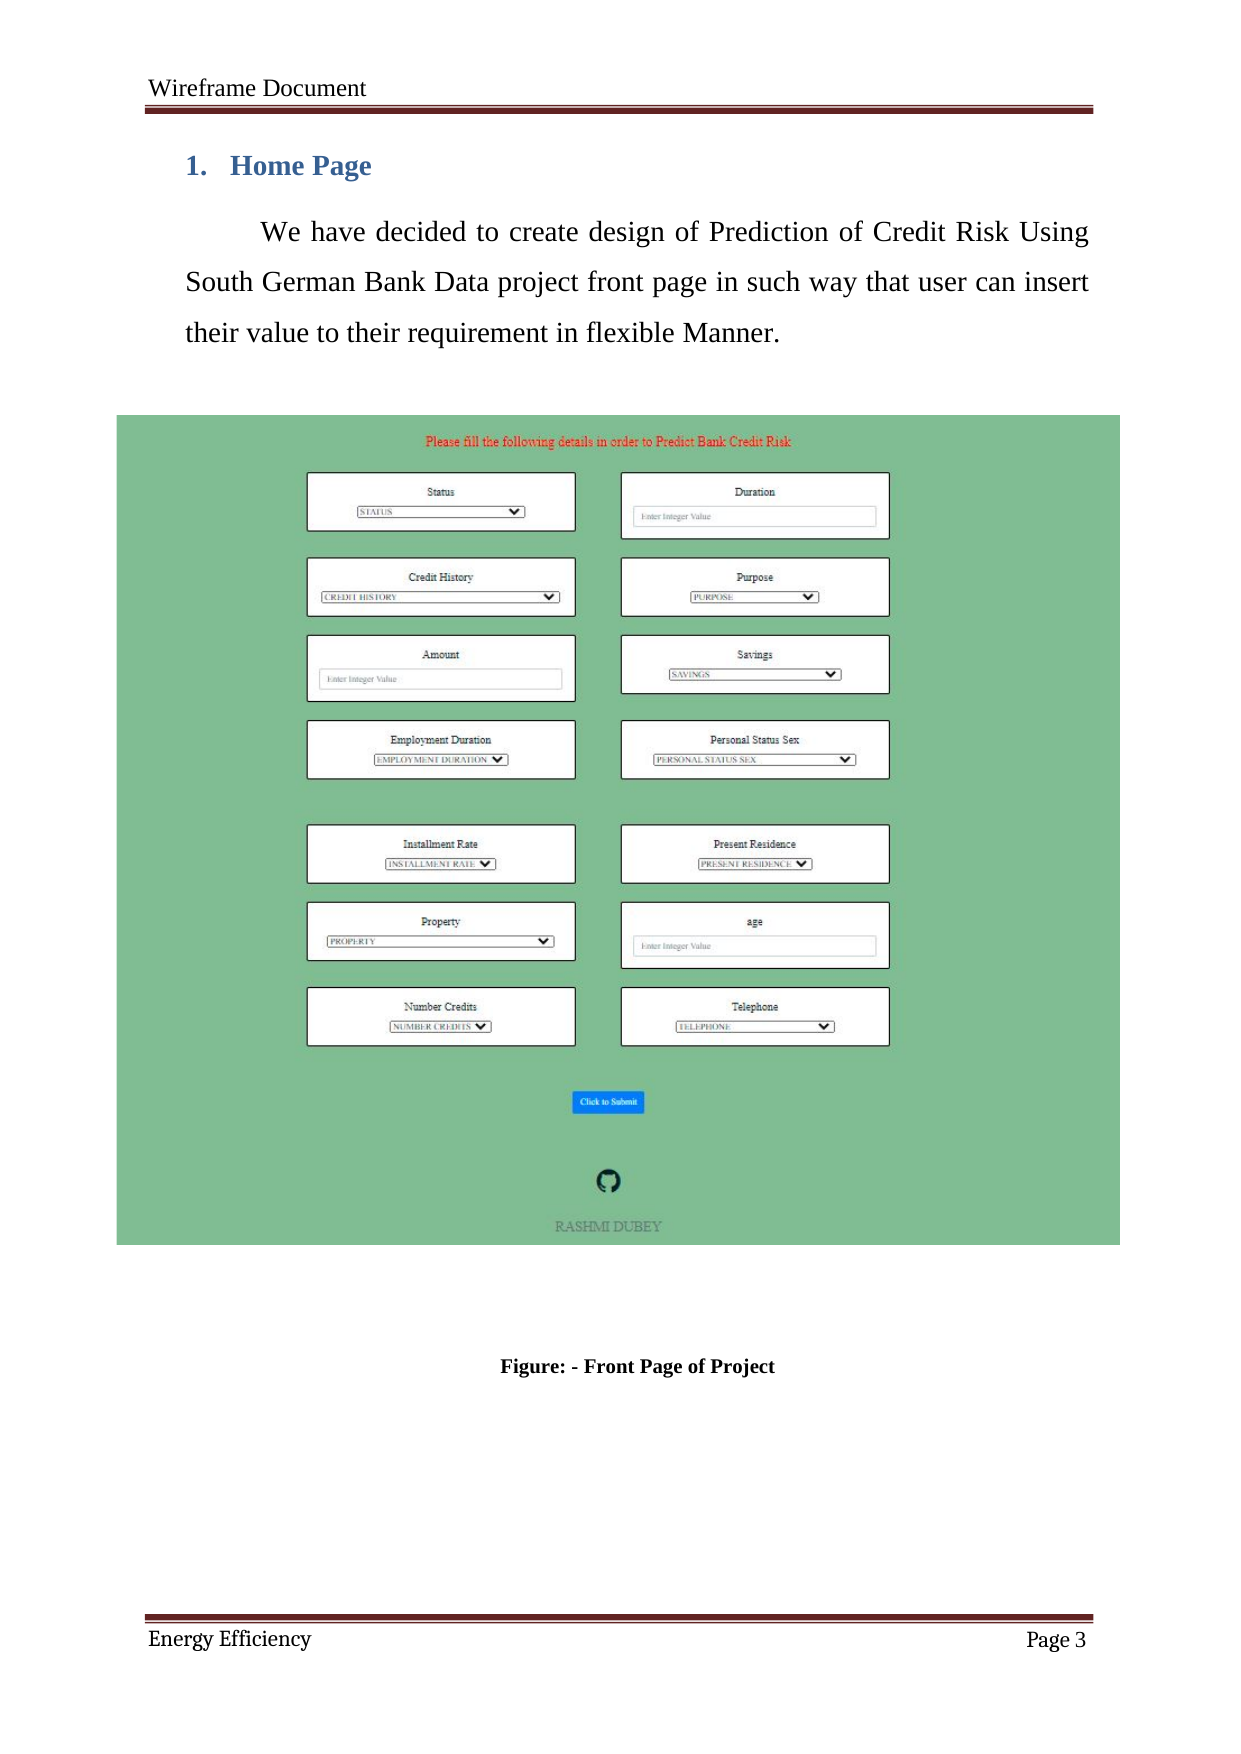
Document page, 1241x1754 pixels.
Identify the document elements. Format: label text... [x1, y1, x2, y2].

subtitle Home Page [185, 148, 1119, 181]
picture [116, 415, 1120, 1245]
text We have decided to create design of Prediction of Credit Risk Using South German Bank Data project front page in such way that user can insert their value to their requirement in flexible Manner. [185, 214, 1090, 348]
text Figure: - Front Page of Project [386, 1354, 889, 1378]
